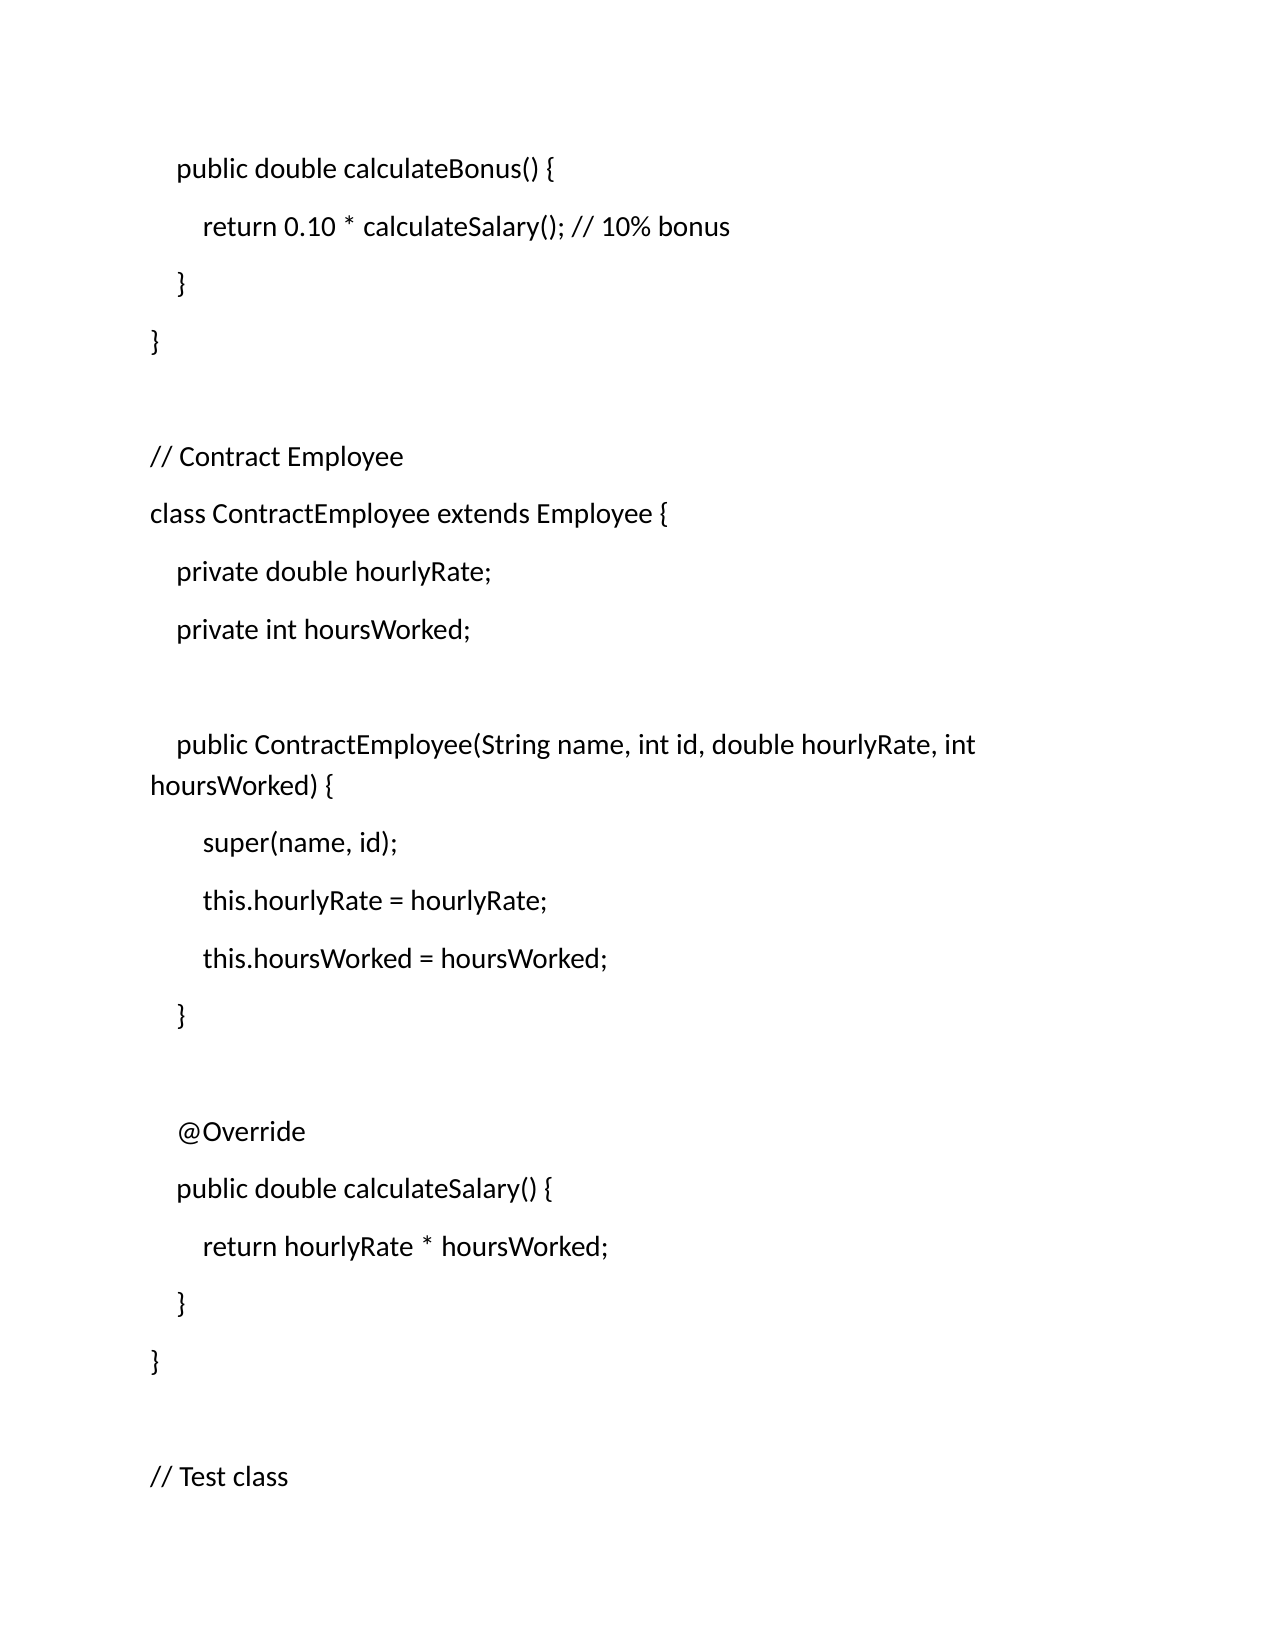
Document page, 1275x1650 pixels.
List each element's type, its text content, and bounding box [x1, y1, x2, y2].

text } [150, 997, 1125, 1033]
text } [150, 1285, 1125, 1321]
text } [150, 1343, 1125, 1379]
text } [150, 323, 1125, 358]
text // Contract Employee [150, 438, 1125, 474]
text this.hourlyRate = hourlyRate; [150, 882, 1125, 918]
text this.hoursWorked = hoursWorked; [150, 940, 1125, 975]
text private int hoursWorked; [150, 611, 1125, 646]
text public double calculateSalary() { [150, 1170, 1125, 1206]
text } [150, 265, 1125, 301]
text public double calculateBonus() { [150, 150, 1125, 186]
text @Override [150, 1113, 1125, 1148]
text private double hourlyRate; [150, 553, 1125, 589]
text return 0.10 * calculateSalary(); // 10% bonus [150, 208, 1125, 243]
text // Test class [150, 1458, 1125, 1494]
text super(name, id); [150, 824, 1125, 860]
text return hourlyRate * hoursWorked; [150, 1228, 1125, 1263]
text public ContractEmployee(String name, int id, double hourlyRate, int hoursWorked) { [150, 726, 1125, 803]
text class ContractEmployee extends Employee { [150, 496, 1125, 531]
